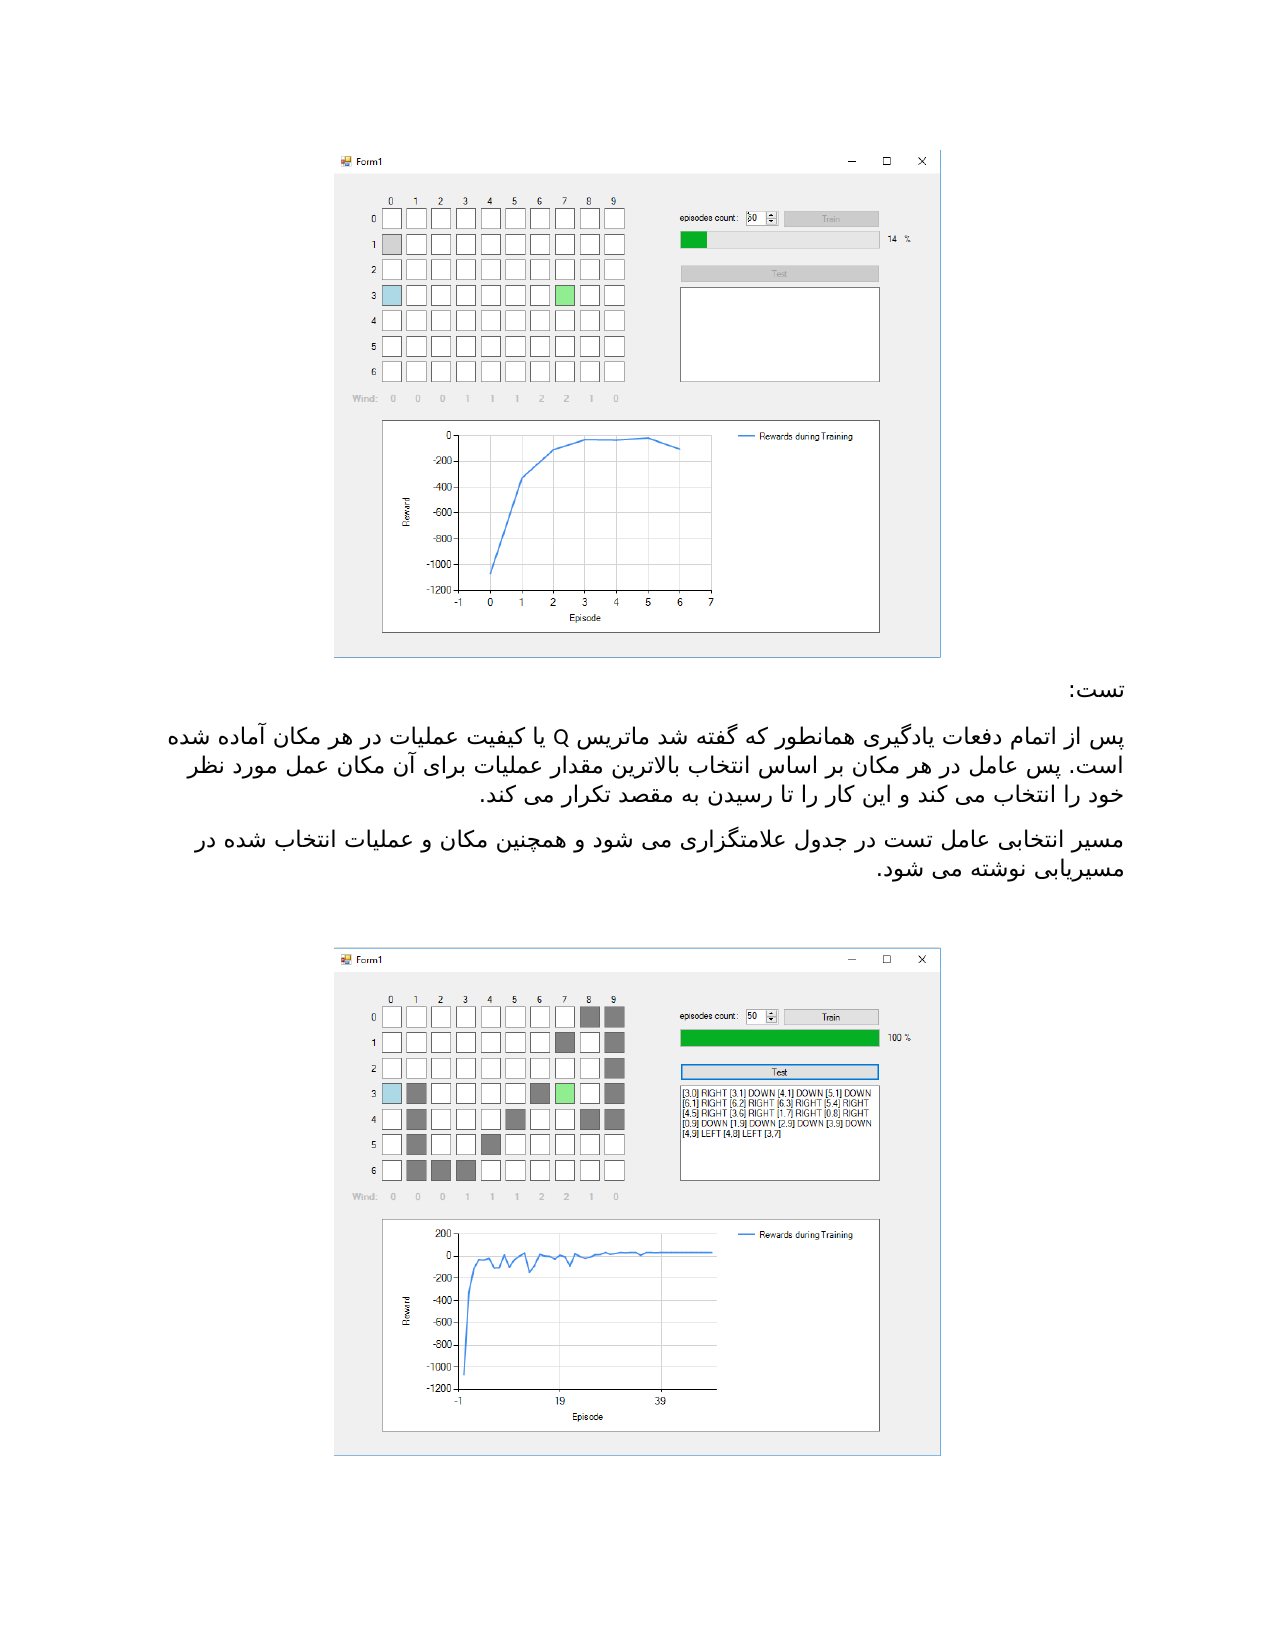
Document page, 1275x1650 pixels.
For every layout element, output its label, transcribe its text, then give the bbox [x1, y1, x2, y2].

picture [334, 150, 941, 658]
text تست: [150, 677, 1125, 703]
text پس از اتمام دفعات یادگیری همانطور که گفته شد ماتریس Q یا کیفیت عملیات در هر مکان آماده شده است. پس عامل در هر مکان بر اساس انتخاب بالاترین مقدار عملیات برای آن مکان عمل مورد نظر خود را انتخاب می کند و این کار را تا رسیدن به مقصد تکرار می کند. [150, 722, 1125, 807]
text مسیر انتخابی عامل تست در جدول علامتگزاری می شود و همچنین مکان و عملیات انتخاب شده در مسیریابی نوشته می شود. [150, 826, 1125, 882]
picture [334, 947, 941, 1456]
